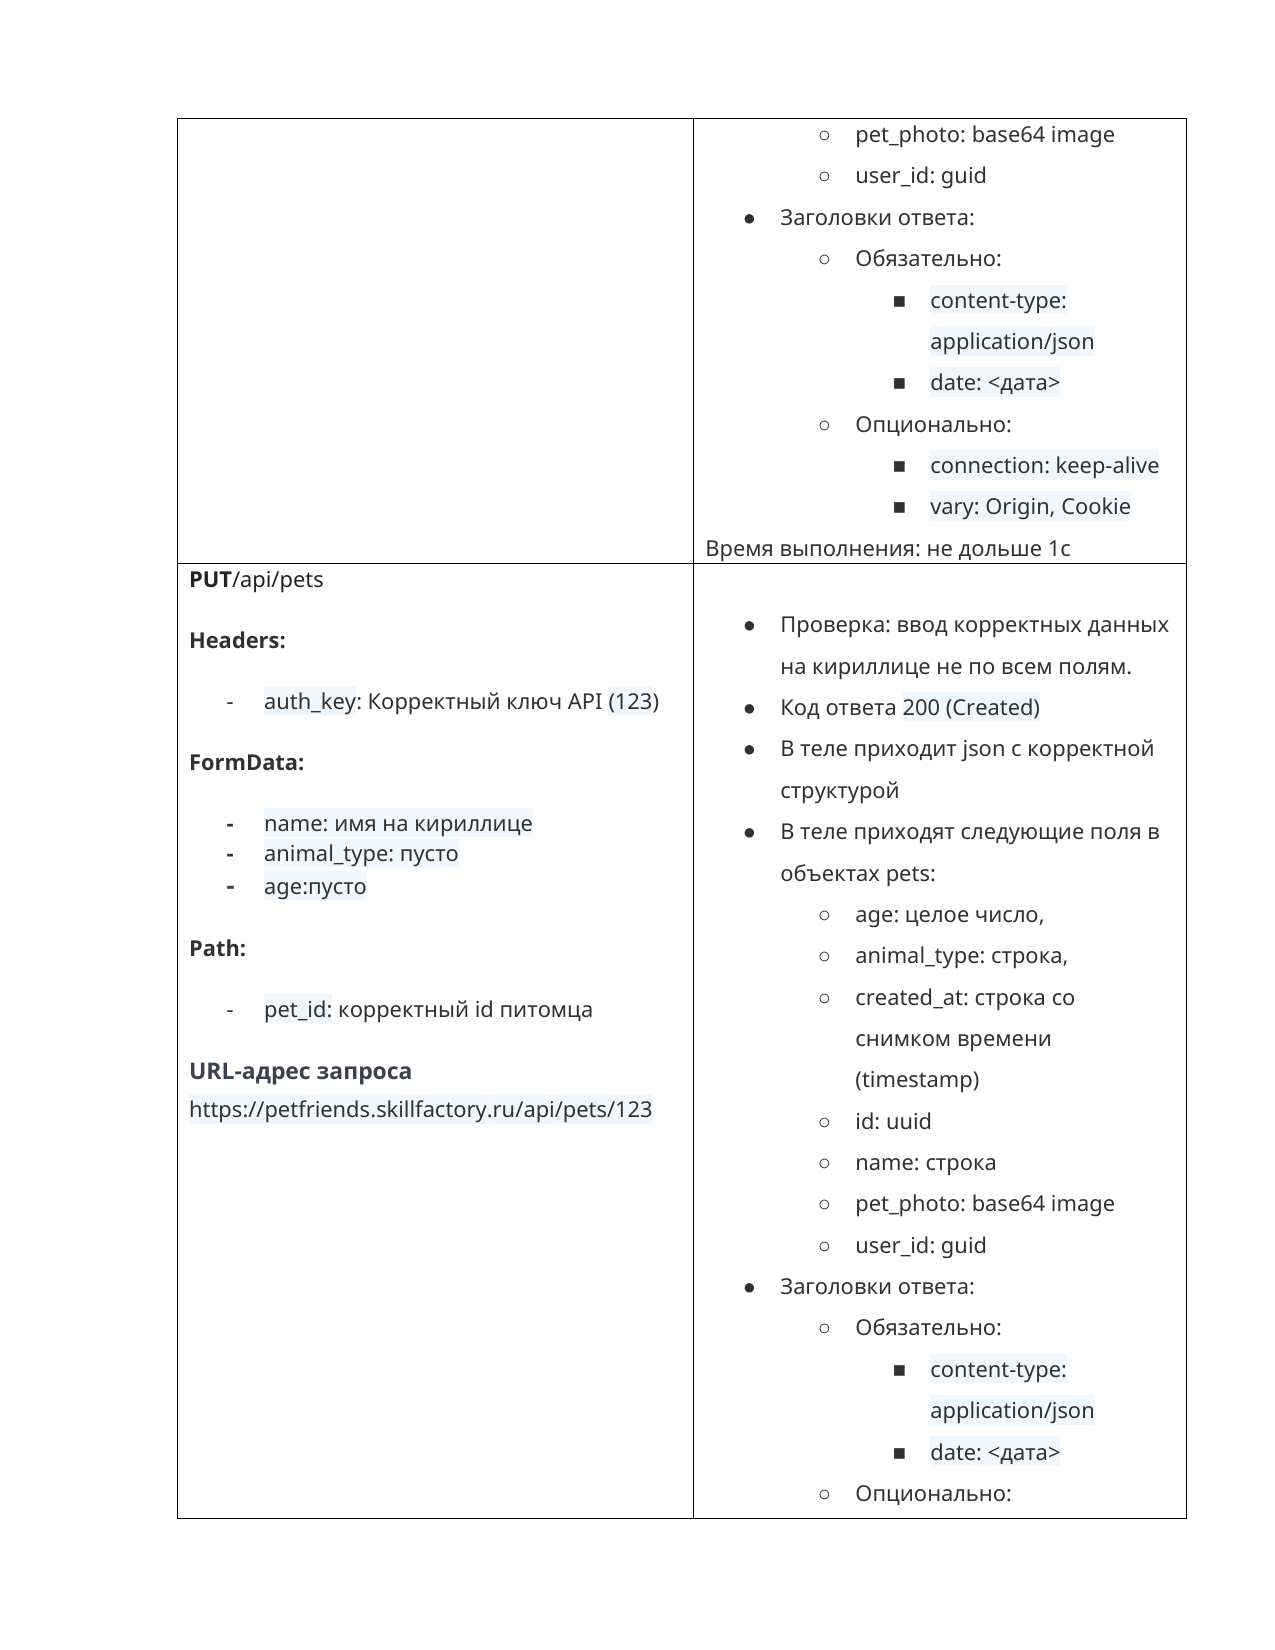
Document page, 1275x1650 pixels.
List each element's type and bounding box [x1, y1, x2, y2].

table_cell [178, 119, 693, 562]
table_cell [694, 564, 1186, 1518]
table_cell [694, 119, 1186, 562]
table_cell [178, 564, 693, 1518]
